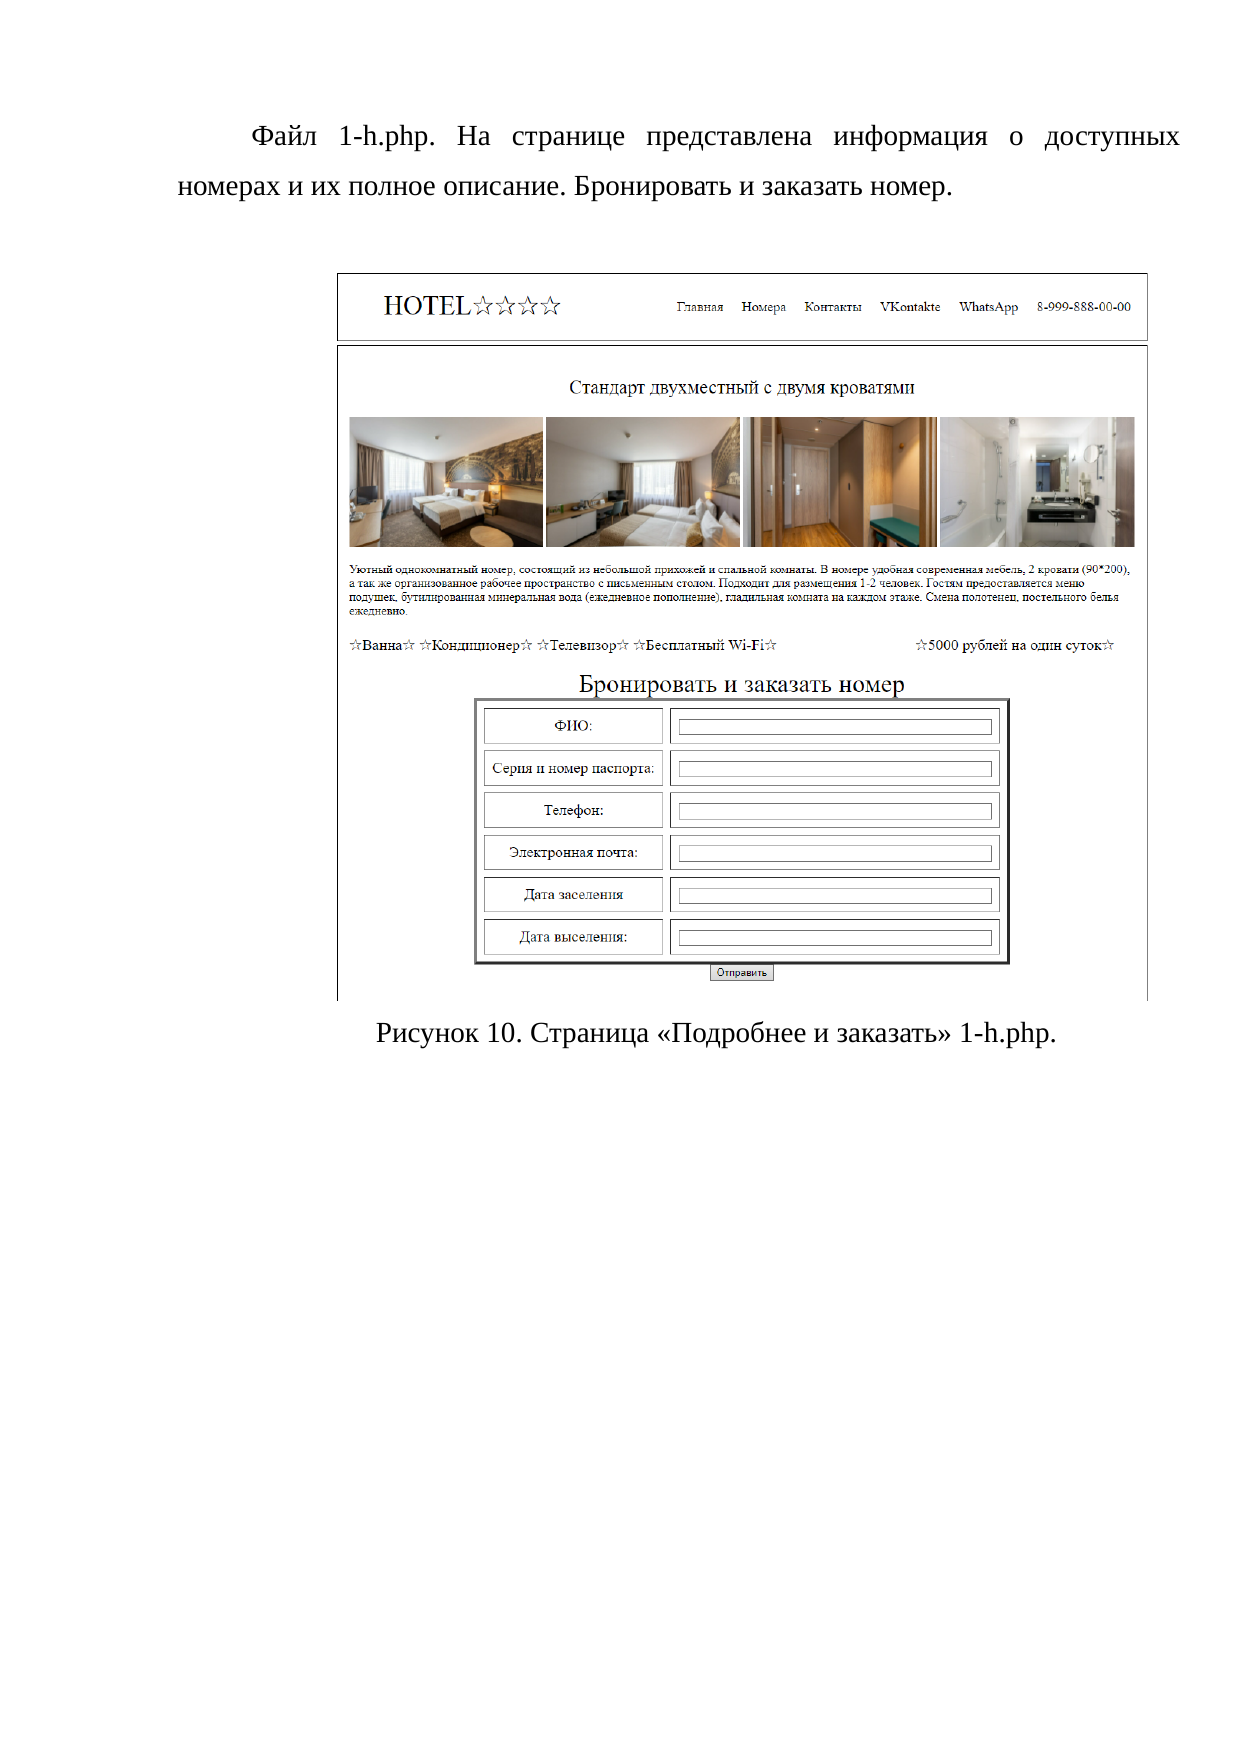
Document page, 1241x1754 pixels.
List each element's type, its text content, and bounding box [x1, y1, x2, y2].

text Рисунок 10. Страница «Подробнее и заказать» 1-h.php. [177, 1015, 1181, 1049]
text Файл 1-h.php. На странице представлена информация о доступных номерах и их полное описание. Бронировать и заказать номер. [177, 118, 1181, 202]
picture [251, 269, 1241, 1001]
